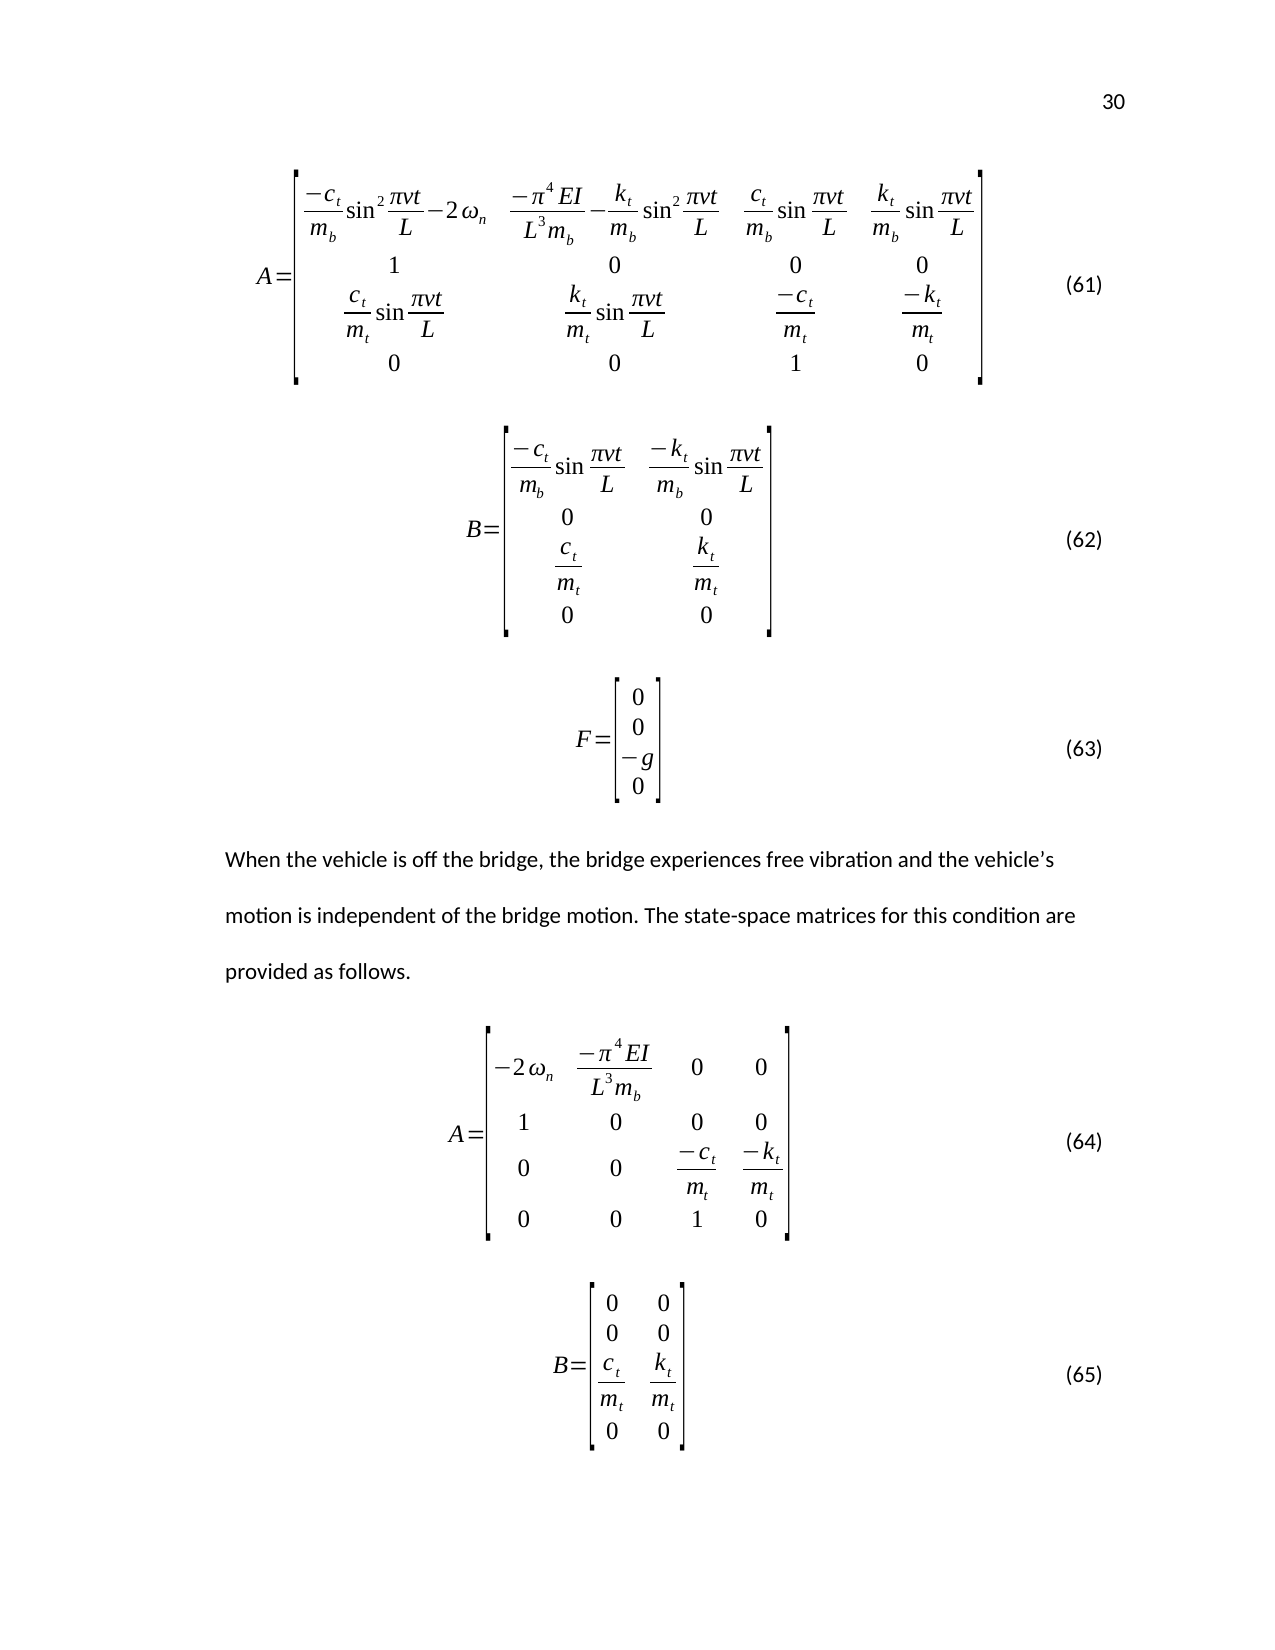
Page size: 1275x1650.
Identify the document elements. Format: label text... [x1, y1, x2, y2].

table_cell [214, 665, 1024, 832]
table_cell [214, 156, 1024, 412]
table_cell [214, 1269, 1024, 1479]
text When the vehicle is off the bridge, the bridge experiences free vibration and the vehicle’s motion is independent of the bridge motion. The state-space matrices for this condition are provided as follows. [225, 845, 1125, 985]
table_cell [214, 413, 1024, 665]
table_header [214, 1013, 1024, 1269]
